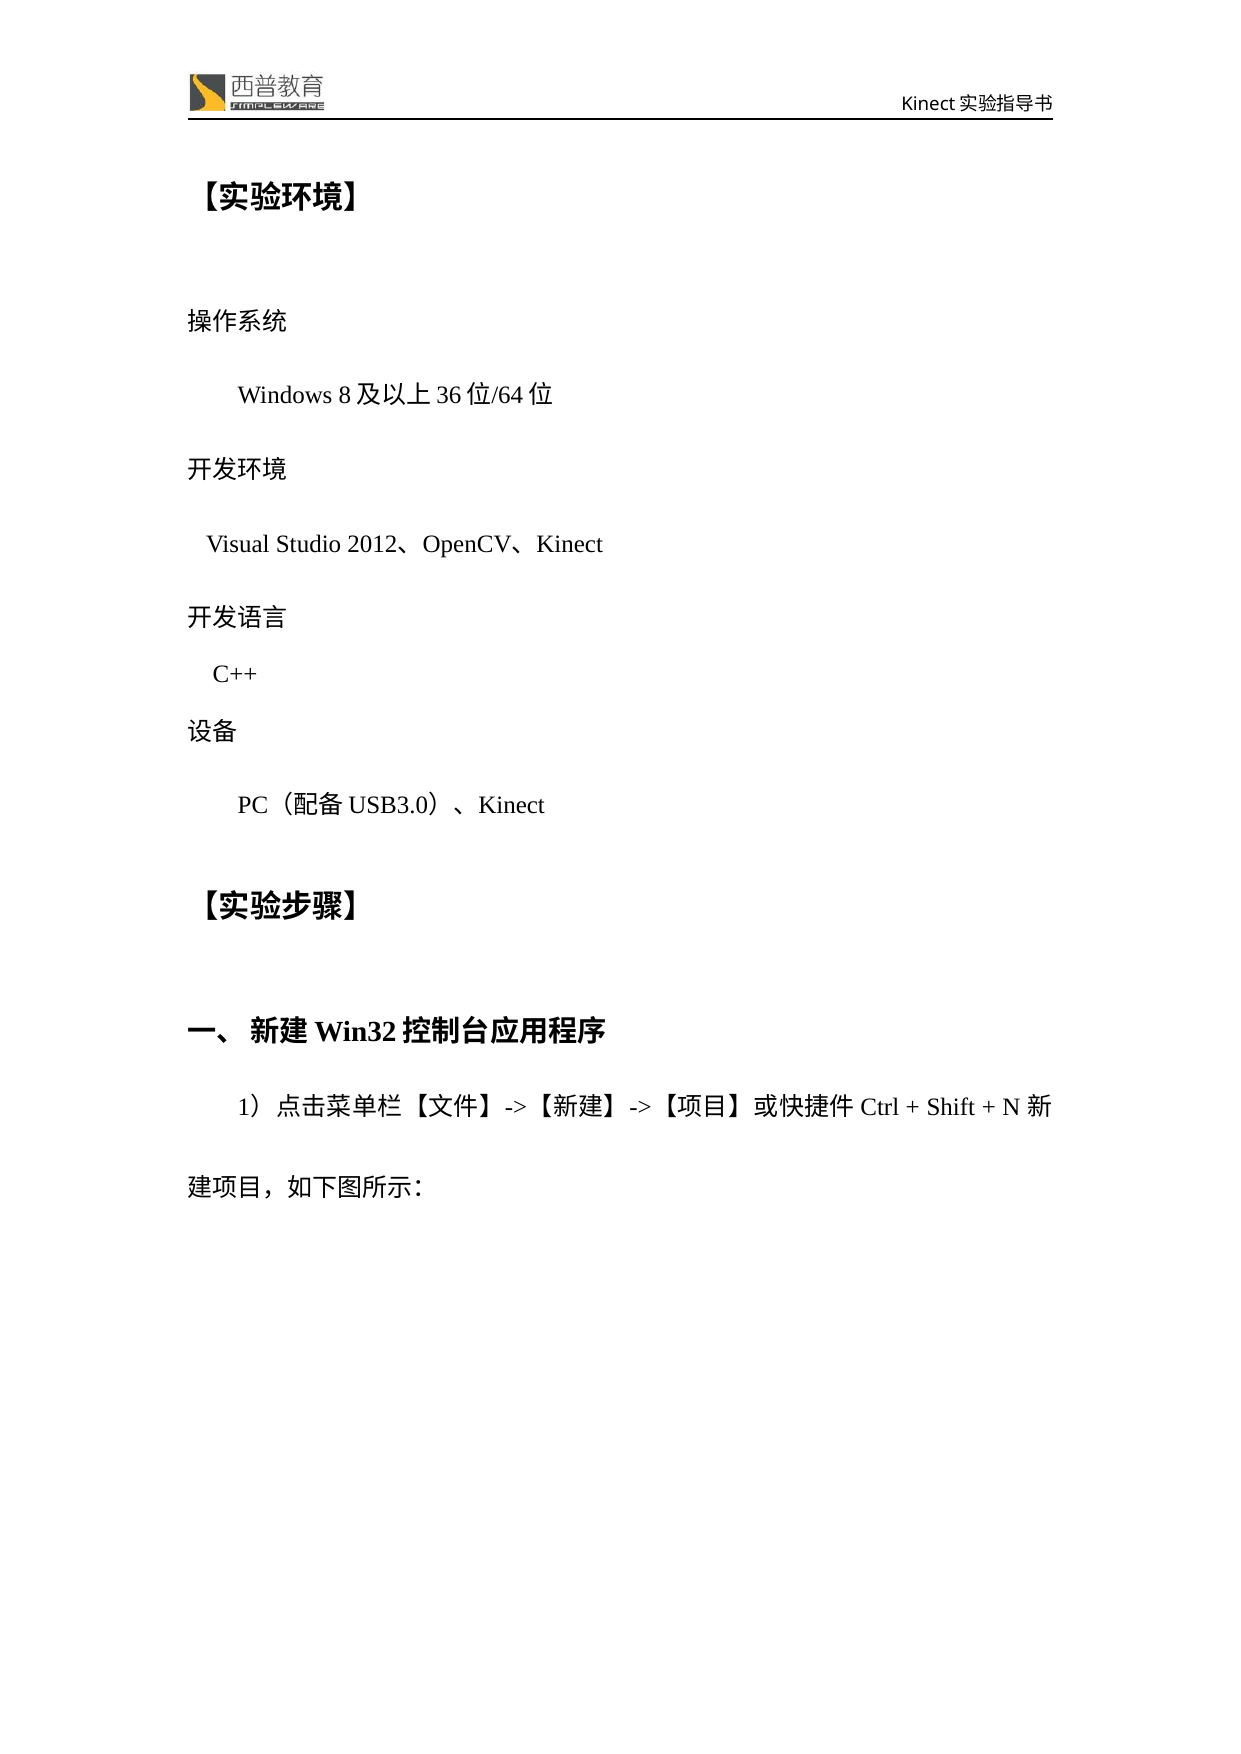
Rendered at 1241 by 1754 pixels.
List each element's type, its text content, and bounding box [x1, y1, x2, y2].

text 操作系统 [187, 287, 1053, 352]
text Windows 8及以上36位/64位 [187, 361, 1053, 426]
text Visual Studio 2012、OpenCV、Kinect [187, 509, 1053, 574]
subtitle 新建Win32控制台应用程序 [187, 996, 1053, 1061]
text 开发环境 [187, 435, 1053, 500]
subtitle 【实验环境】 [187, 162, 1053, 227]
text PC（配备USB3.0）、Kinect [187, 771, 1053, 836]
subtitle 【实验步骤】 [187, 872, 1053, 937]
picture [187, 71, 325, 111]
text 开发语言 [187, 583, 1053, 648]
text 设备 [187, 697, 1053, 762]
text 1）点击菜单栏【文件】->【新建】->【项目】或快捷件Ctrl + Shift + N 新建项目，如下图所示： [187, 1072, 1053, 1218]
text C++ [187, 657, 1053, 689]
